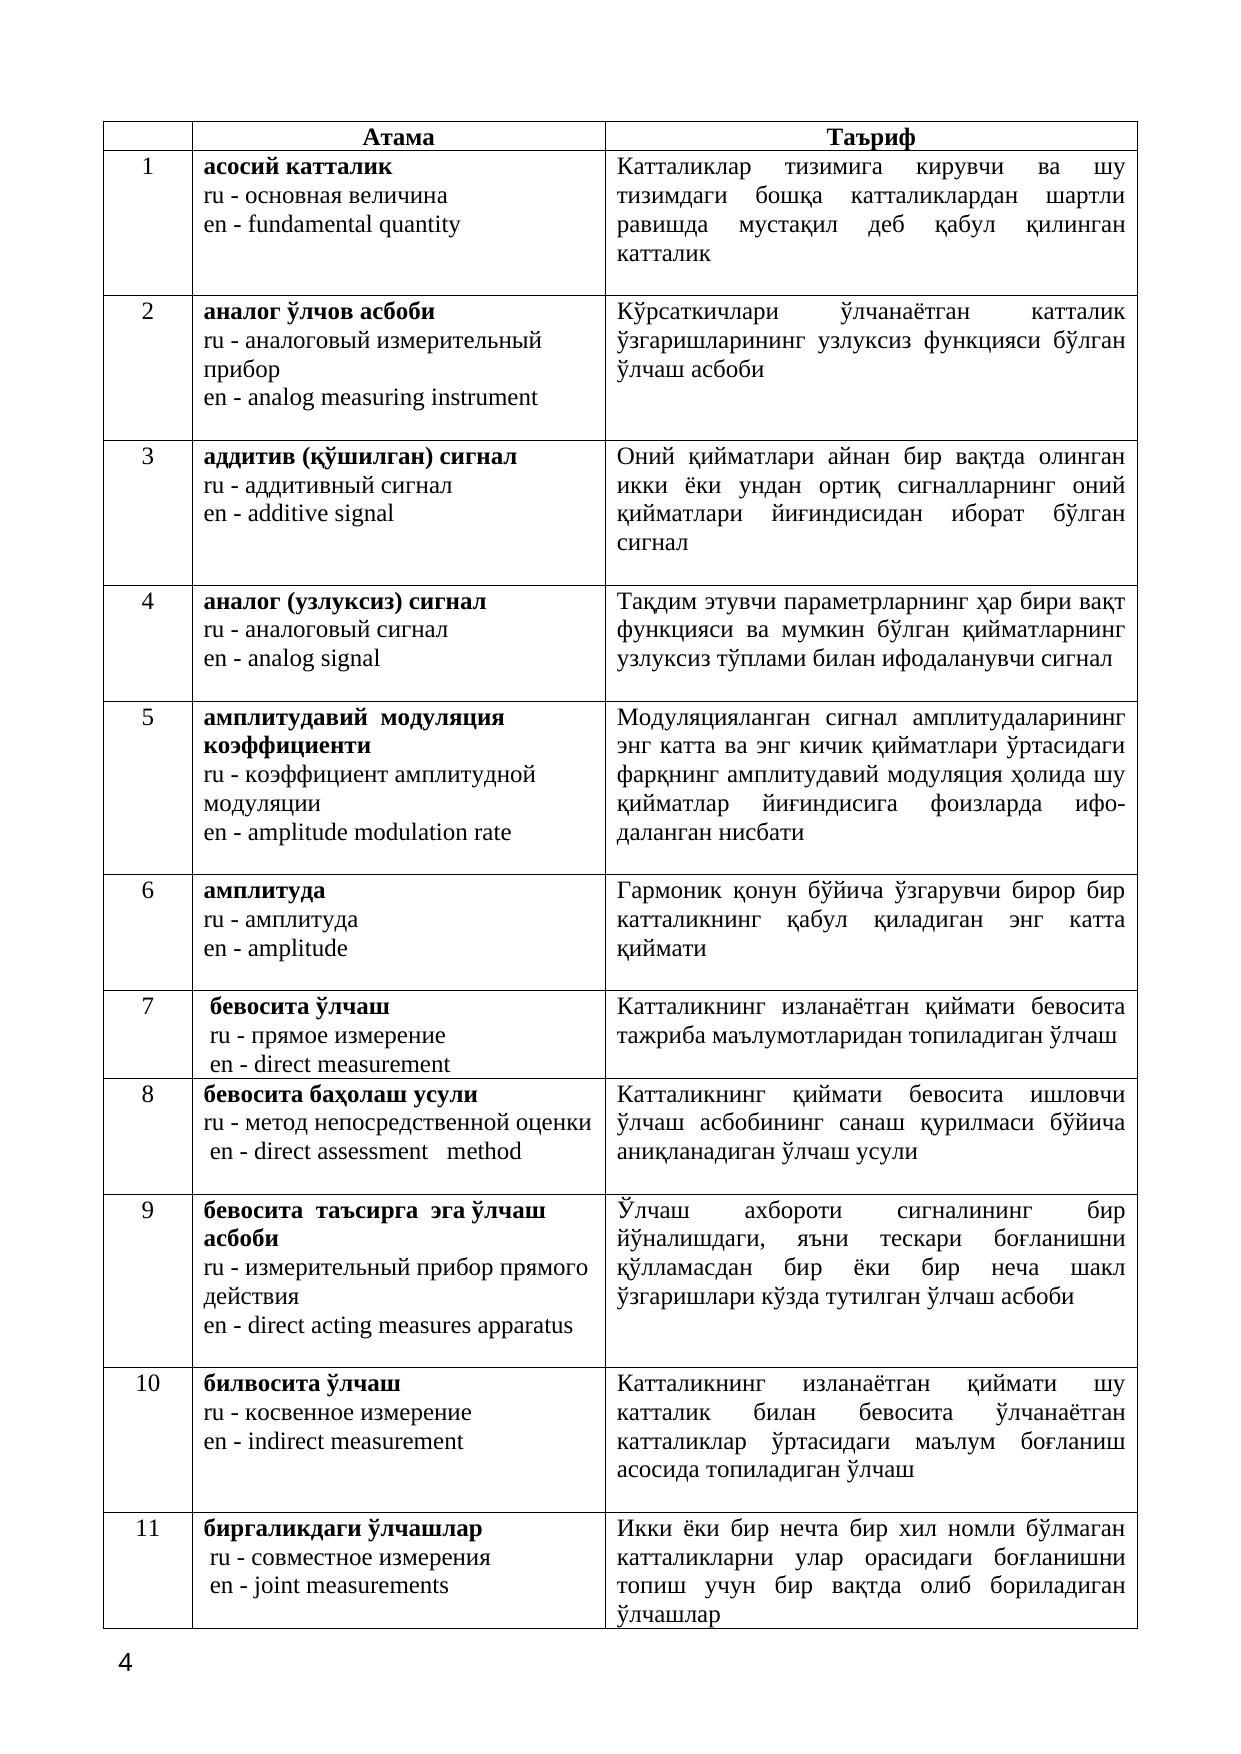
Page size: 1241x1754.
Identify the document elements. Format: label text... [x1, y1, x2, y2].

table_cell 4 [104, 586, 192, 701]
table_cell 2 [104, 296, 192, 440]
table_cell Катталикнинг изланаётган қиймати шу катталик билан бевосита ўлчанаётган катталиклар ўртасидаги маълум боғланиш асосида топиладиган ўлчаш [606, 1368, 1137, 1512]
table_cell 5 [104, 702, 192, 874]
table_cell Икки ёки бир нечта бир хил номли бўлмаган катталикларни улар орасидаги боғланишни топиш учун бир вақтда олиб бориладиган ўлчашлар [606, 1513, 1137, 1628]
table_cell Оний қийматлари айнан бир вақтда олинган икки ёки ундан ортиқ сигналларнинг оний қийматлари йиғиндисидан иборат бўлган сигнал [606, 441, 1137, 585]
table_cell асосий катталик ru - основная величина en - fundamental quantity [193, 151, 605, 295]
table_cell 7 [104, 991, 192, 1078]
table_cell 3 [104, 441, 192, 585]
table_cell 6 [104, 875, 192, 990]
table_cell аддитив (қўшилган) сигнал ru - аддитивный сигнал en - additive signal [193, 441, 605, 585]
table_cell Тақдим этувчи параметрларнинг ҳар бири вақт функцияси ва мумкин бўлган қийматларнинг узлуксиз тўплами билан ифодаланувчи сигнал [606, 586, 1137, 701]
table_cell Катталикнинг қиймати бевосита ишловчи ўлчаш асбобининг санаш қурилмаси бўйича аниқланадиган ўлчаш усули [606, 1079, 1137, 1194]
table_cell амплитудавий модуляция коэффициенти ru - коэффициент амплитудной модуляции en - amplitude modulation rate [193, 702, 605, 874]
table_cell бевосита таъсирга эга ўлчаш асбоби ru - измерительный прибор прямого действия en - direct acting measures apparatus [193, 1195, 605, 1367]
table_header [104, 122, 192, 150]
table_cell аналог (узлуксиз) сигнал ru - аналоговый сигнал en - analog signal [193, 586, 605, 701]
table_cell 10 [104, 1368, 192, 1512]
table_cell 1 [104, 151, 192, 295]
table_cell 9 [104, 1195, 192, 1367]
table_cell Катталикнинг изланаётган қиймати бевосита тажриба маълумотларидан топиладиган ўлчаш [606, 991, 1137, 1078]
table_cell Модуляцияланган сигнал амплитудаларининг энг катта ва энг кичик қийматлари ўртасидаги фарқнинг амплитудавий модуляция ҳолида шу қийматлар йиғиндисига фоизларда ифо-даланган нисбати [606, 702, 1137, 874]
table_cell аналог ўлчов асбоби ru - аналоговый измерительный прибор en - analog measuring instrument [193, 296, 605, 440]
table_cell Гармоник қонун бўйича ўзгарувчи бирор бир катталикнинг қабул қиладиган энг катта қиймати [606, 875, 1137, 990]
table_cell Катталиклар тизимига кирувчи ва шу тизимдаги бошқа катталиклардан шартли равишда мустақил деб қабул қилинган катталик [606, 151, 1137, 295]
table_cell билвосита ўлчаш ru - косвенное измерение en - indirect measurement [193, 1368, 605, 1512]
table_cell бевосита баҳолаш усули ru - метод непосредственной оценки en - direct assessment method [193, 1079, 605, 1194]
table_header Таъриф [606, 122, 1137, 150]
table_cell бевосита ўлчаш ru - прямое измерение en - direct measurement [193, 991, 605, 1078]
table_cell амплитуда ru - амплитуда en - amplitude [193, 875, 605, 990]
table_cell биргаликдаги ўлчашлар ru - совместное измерения en - joint measurements [193, 1513, 605, 1628]
table_cell Ўлчаш ахбороти сигналининг бир йўналишдаги, яъни тескари боғланишни қўлламасдан бир ёки бир неча шакл ўзгаришлари кўзда тутилган ўлчаш асбоби [606, 1195, 1137, 1367]
table_header Атама [193, 122, 605, 150]
table_cell Кўрсаткичлари ўлчанаётган катталик ўзгаришларининг узлуксиз функцияси бўлган ўлчаш асбоби [606, 296, 1137, 440]
table_cell 8 [104, 1079, 192, 1194]
table_cell 11 [104, 1513, 192, 1628]
